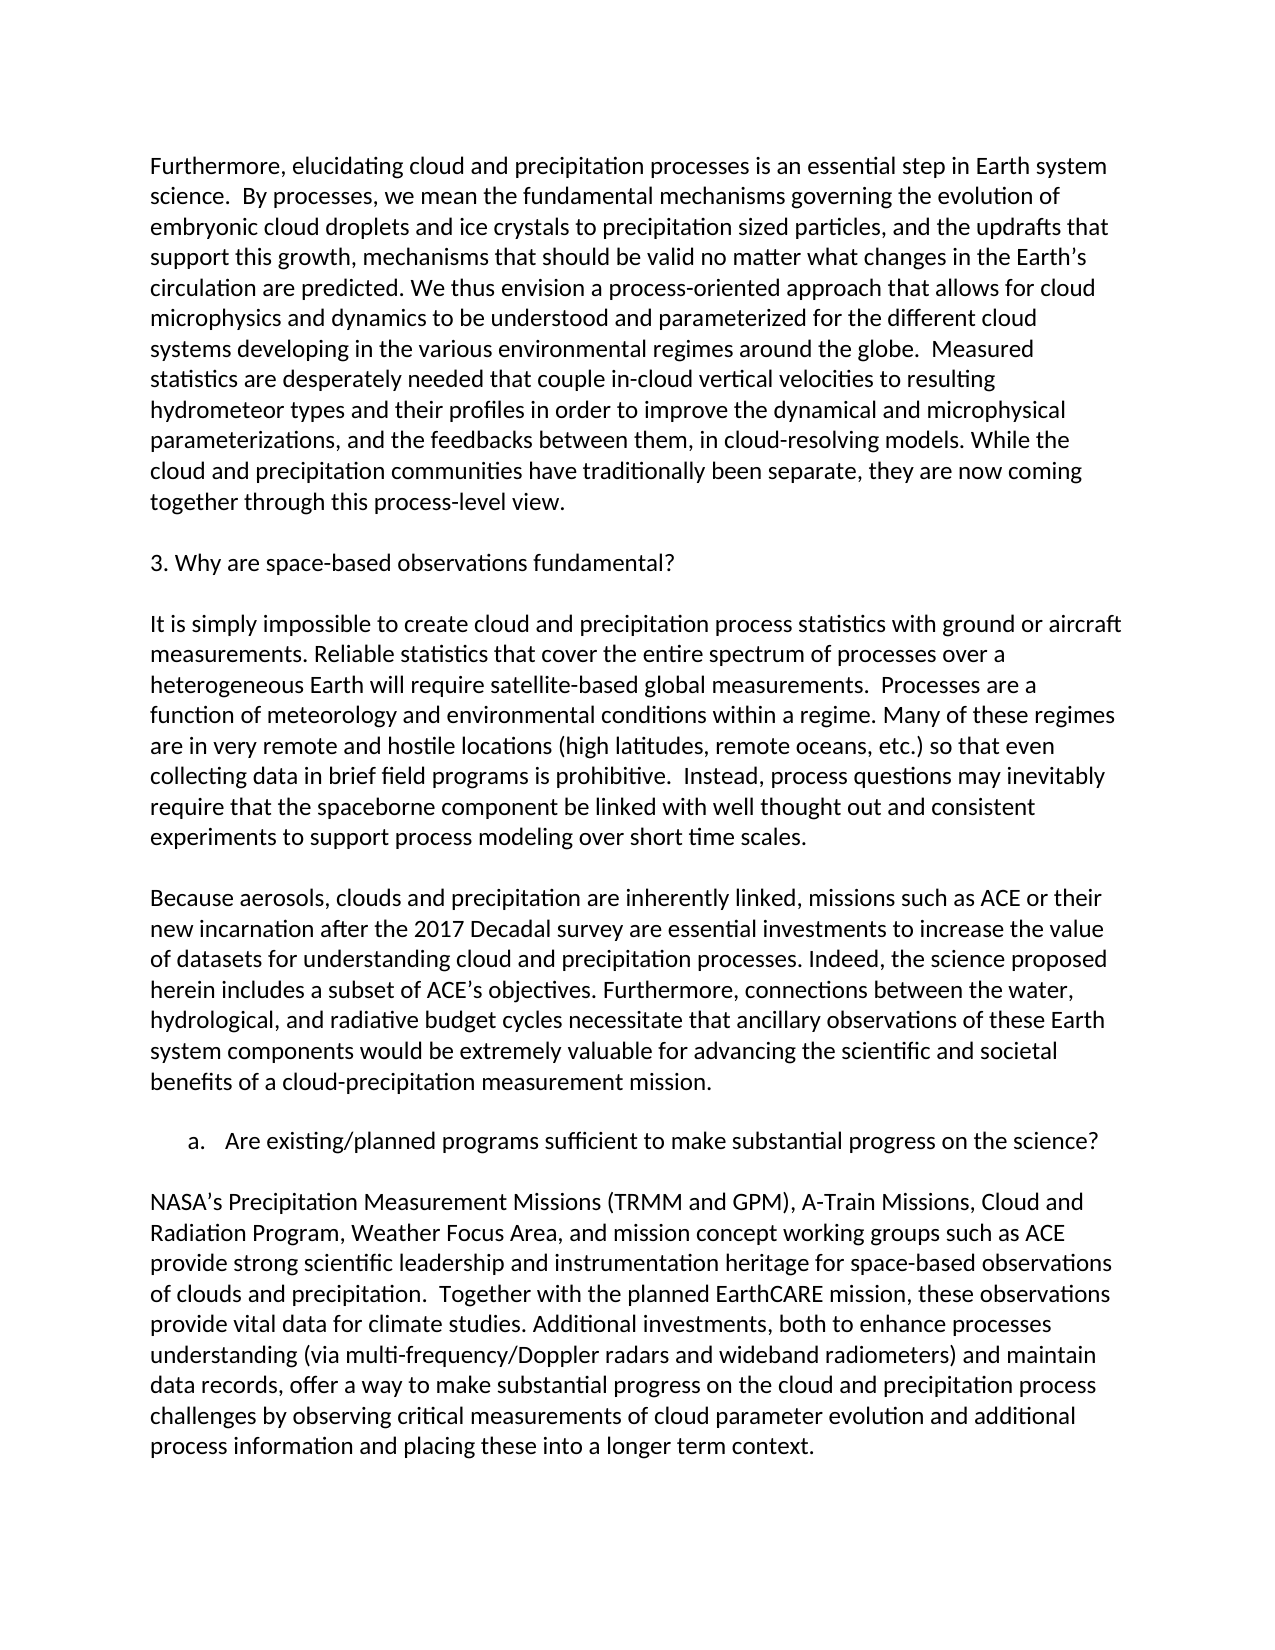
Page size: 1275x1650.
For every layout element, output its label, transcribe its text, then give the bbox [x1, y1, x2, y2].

text Furthermore, elucidating cloud and precipitation processes is an essential step in Earth system science. By processes, we mean the fundamental mechanisms governing the evolution of embryonic cloud droplets and ice crystals to precipitation sized particles, and the updrafts that support this growth, mechanisms that should be valid no matter what changes in the Earth’s circulation are predicted. We thus envision a process-oriented approach that allows for cloud microphysics and dynamics to be understood and parameterized for the different cloud systems developing in the various environmental regimes around the globe. Measured statistics are desperately needed that couple in-cloud vertical velocities to resulting hydrometeor types and their profiles in order to improve the dynamical and microphysical parameterizations, and the feedbacks between them, in cloud-resolving models. While the cloud and precipitation communities have traditionally been separate, they are now coming together through this process-level view. [150, 150, 1125, 516]
text It is simply impossible to create cloud and precipitation process statistics with ground or aircraft measurements. Reliable statistics that cover the entire spectrum of processes over a heterogeneous Earth will require satellite-based global measurements. Processes are a function of meteorology and environmental conditions within a regime. Many of these regimes are in very remote and hostile locations (high latitudes, remote oceans, etc.) so that even collecting data in brief field programs is prohibitive. Instead, process questions may inevitably require that the spaceborne component be linked with well thought out and consistent experiments to support process modeling over short time scales. [150, 608, 1125, 852]
text NASA’s Precipitation Measurement Missions (TRMM and GPM), A-Train Missions, Cloud and Radiation Program, Weather Focus Area, and mission concept working groups such as ACE provide strong scientific leadership and instrumentation heritage for space-based observations of clouds and precipitation. Together with the planned EarthCARE mission, these observations provide vital data for climate studies. Additional investments, both to enhance processes understanding (via multi-frequency/Doppler radars and wideband radiometers) and maintain data records, offer a way to make substantial progress on the cloud and precipitation process challenges by observing critical measurements of cloud parameter evolution and additional process information and placing these into a longer term context. [150, 1186, 1125, 1461]
text 3. Why are space-based observations fundamental? [150, 547, 1125, 577]
text Because aerosols, clouds and precipitation are inherently linked, missions such as ACE or their new incarnation after the 2017 Decadal survey are essential investments to increase the value of datasets for understanding cloud and precipitation processes. Indeed, the science proposed herein includes a subset of ACE’s objectives. Furthermore, connections between the water, hydrological, and radiative budget cycles necessitate that ancillary observations of these Earth system components would be extremely valuable for advancing the scientific and societal benefits of a cloud-precipitation measurement mission. [150, 882, 1125, 1096]
list Are existing/planned programs sufficient to make substantial progress on the science? [187, 1125, 1125, 1156]
